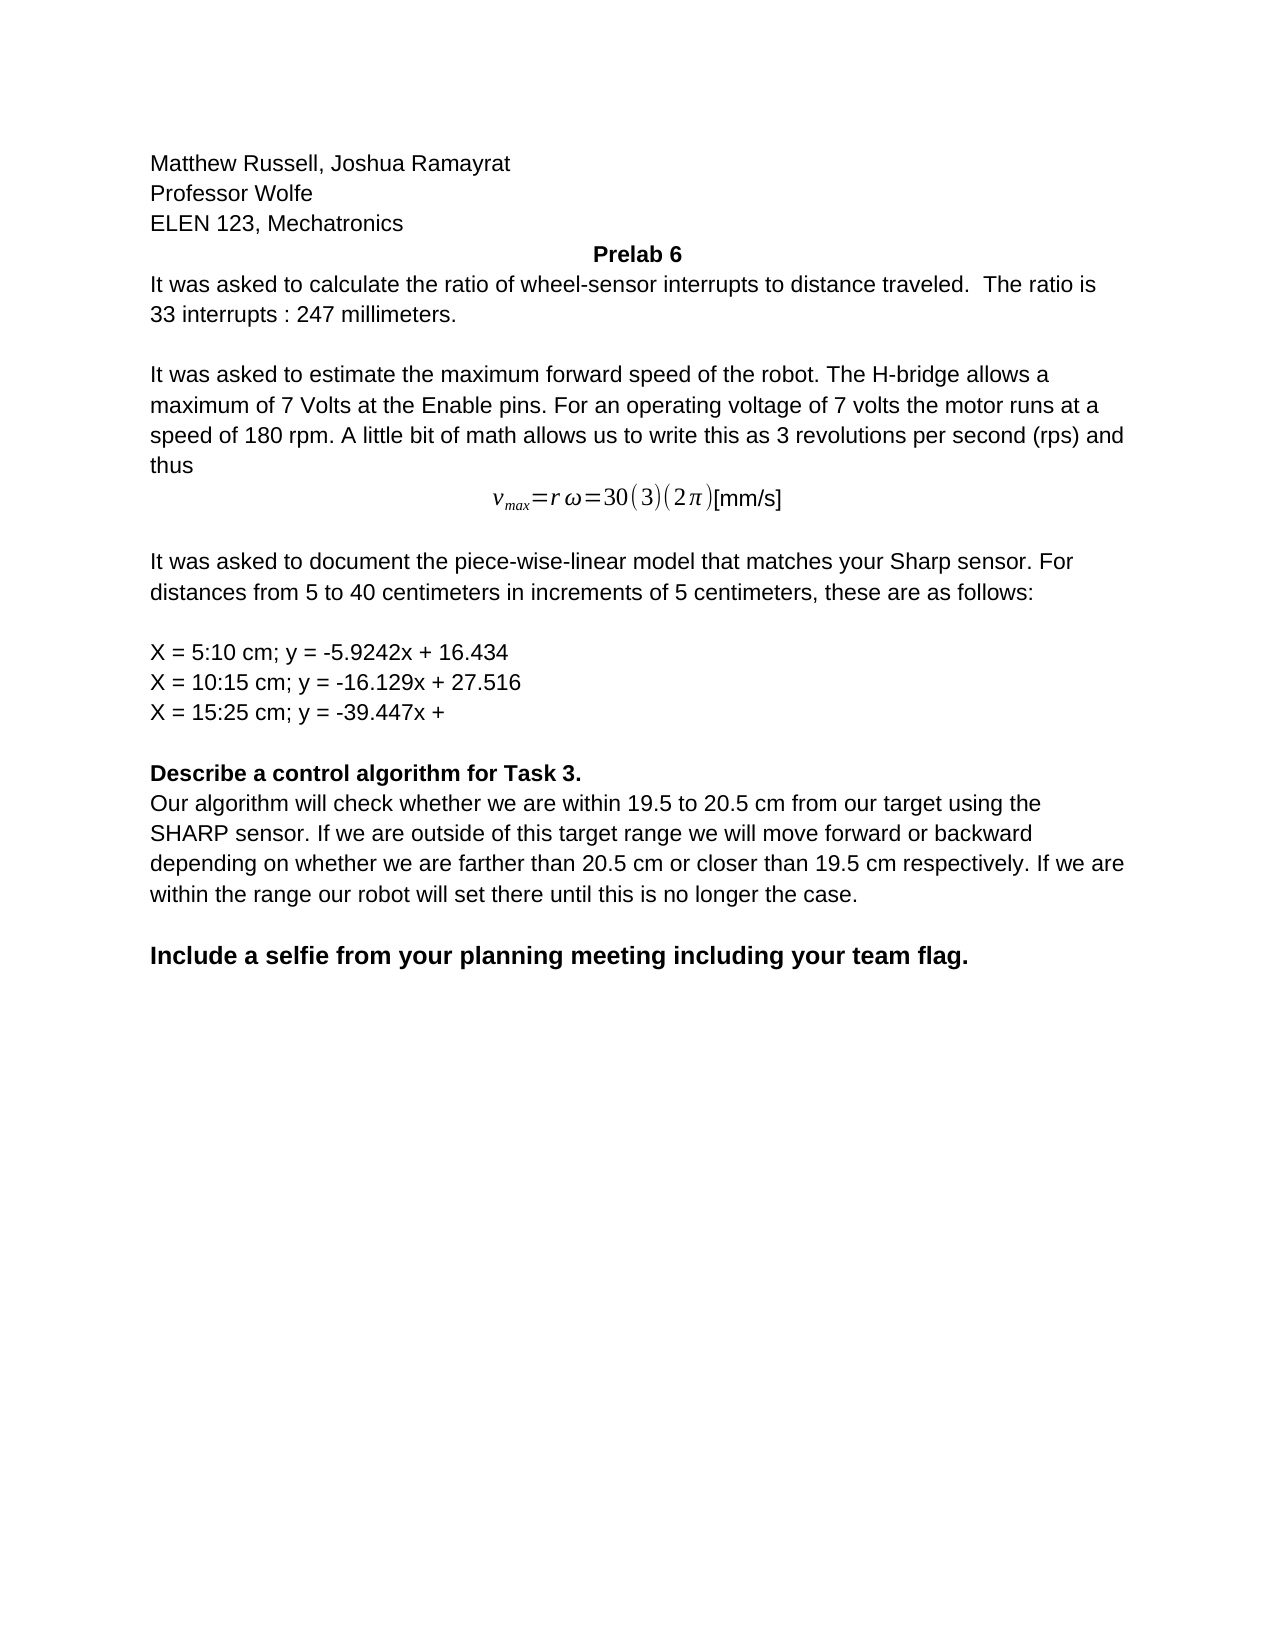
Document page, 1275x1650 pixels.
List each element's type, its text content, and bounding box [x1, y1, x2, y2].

text Include a selfie from your planning meeting including your team flag. [150, 941, 1125, 970]
text [mm/s] [150, 482, 1125, 514]
text Our algorithm will check whether we are within 19.5 to 20.5 cm from our target using the SHARP sensor. If we are outside of this target range we will move forward or backward depending on whether we are farther than 20.5 cm or closer than 19.5 cm respectively. If we are within the range our robot will set there until this is no longer the case. [150, 790, 1125, 907]
text It was asked to document the piece-wise-linear model that matches your Sharp sensor. For distances from 5 to 40 centimeters in increments of 5 centimeters, these are as follows: [150, 548, 1125, 605]
text It was asked to calculate the ratio of wheel-sensor interrupts to distance traveled. The ratio is 33 interrupts : 247 millimeters. [150, 271, 1125, 327]
text Professor Wolfe [150, 180, 1125, 207]
text Prelab 6 [150, 241, 1125, 267]
text X = 15:25 cm; y = -39.447x + [150, 699, 1125, 726]
text It was asked to estimate the maximum forward speed of the robot. The H-bridge allows a maximum of 7 Volts at the Enable pins. For an operating voltage of 7 volts the motor runs at a speed of 180 rpm. A little bit of math allows us to write this as 3 revolutions per second (rps) and thus [150, 361, 1125, 478]
text Matthew Russell, Joshua Ramayrat [150, 150, 1125, 176]
text ELEN 123, Mechatronics [150, 210, 1125, 237]
text X = 5:10 cm; y = -5.9242x + 16.434 [150, 639, 1125, 665]
text Describe a control algorithm for Task 3. [150, 760, 1125, 786]
text X = 10:15 cm; y = -16.129x + 27.516 [150, 669, 1125, 696]
